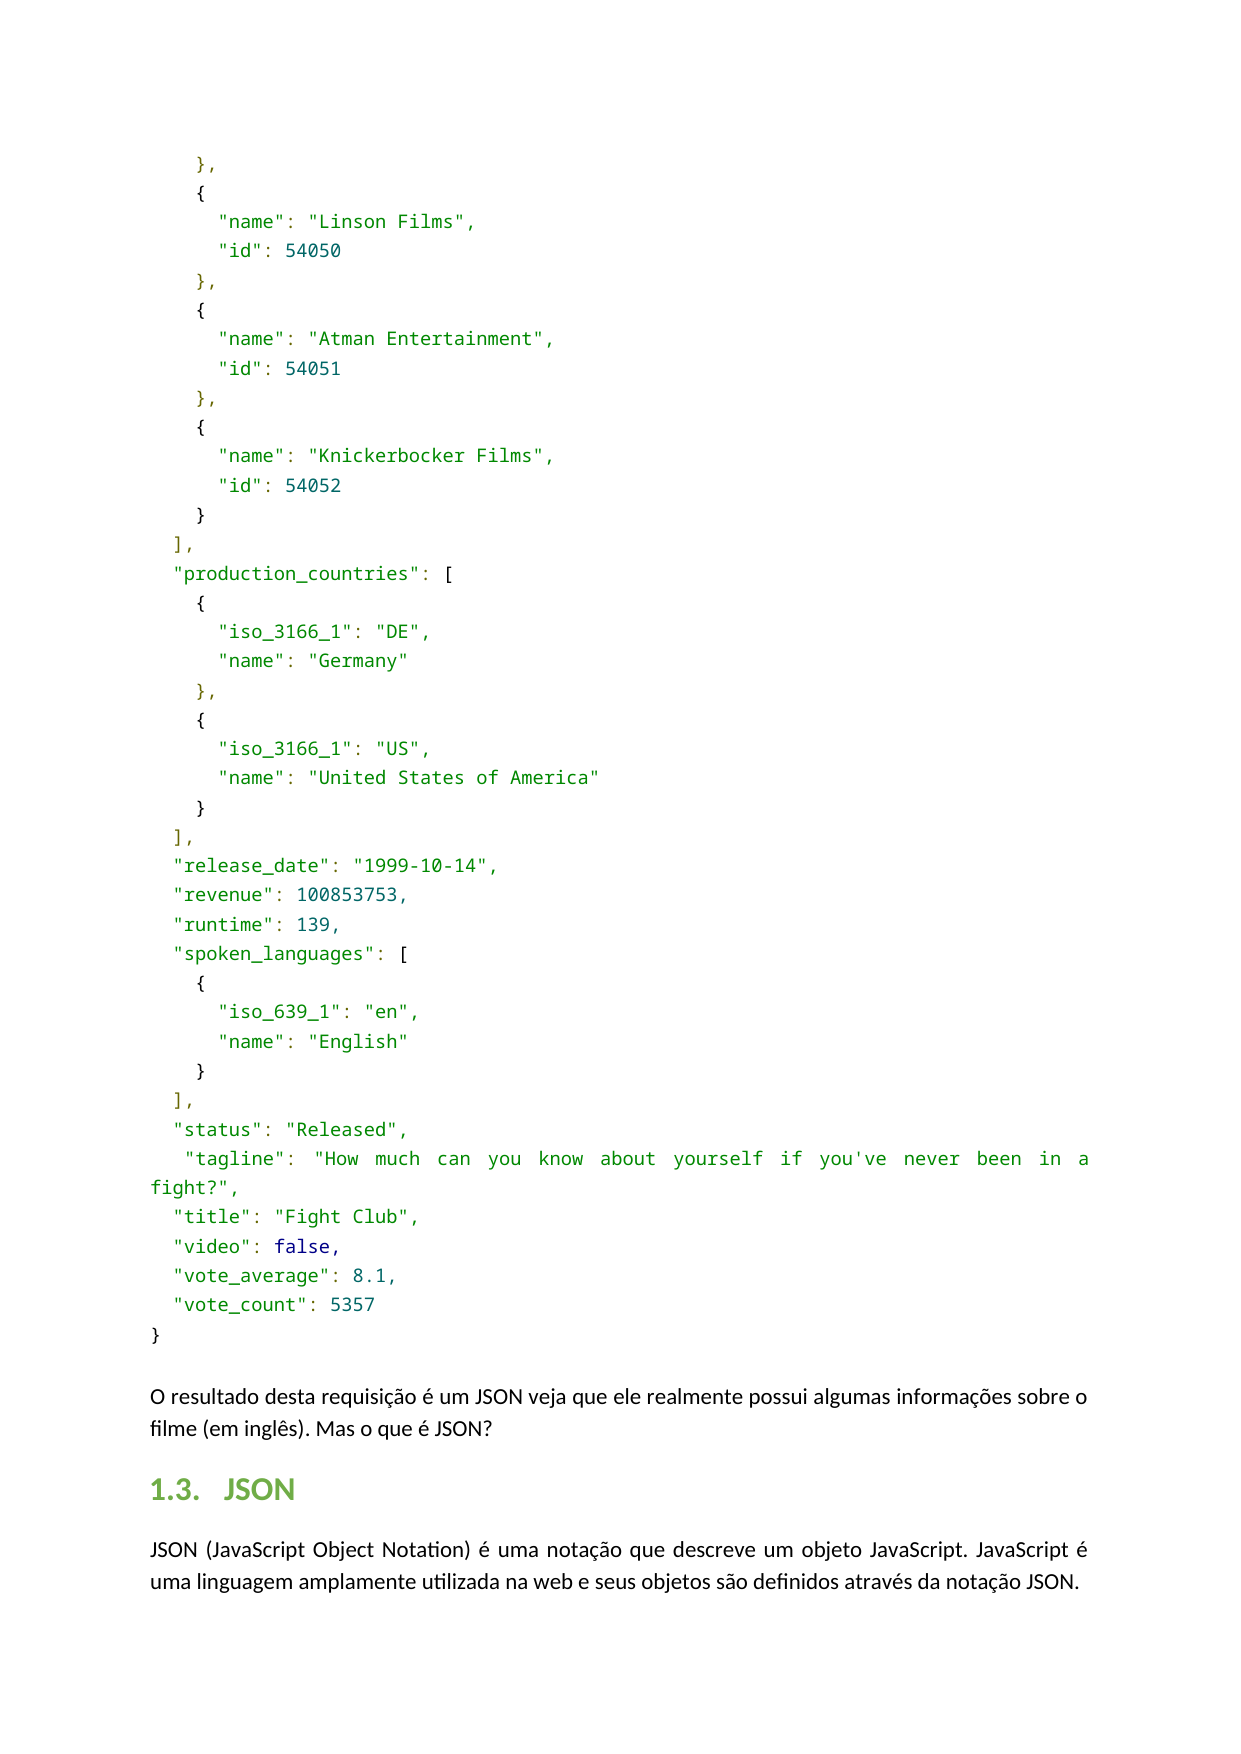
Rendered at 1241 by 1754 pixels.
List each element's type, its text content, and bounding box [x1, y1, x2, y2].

text "name": "English" [150, 1028, 1090, 1054]
text "name": "Linson Films", [150, 208, 1090, 234]
text "spoken_languages": [ [150, 940, 1090, 966]
text "video": false, [150, 1233, 1090, 1258]
text "id": 54052 [150, 472, 1090, 497]
text "status": "Released", [150, 1116, 1090, 1141]
text { [150, 413, 1090, 439]
text "iso_639_1": "en", [150, 999, 1090, 1024]
text "vote_average": 8.1, [150, 1262, 1090, 1288]
text } [150, 794, 1090, 819]
text { [150, 969, 1090, 995]
text "id": 54050 [150, 238, 1090, 263]
text ], [150, 1087, 1090, 1112]
text "iso_3166_1": "US", [150, 735, 1090, 761]
text } [150, 1321, 1090, 1346]
text "name": "Germany" [150, 648, 1090, 673]
text { [150, 296, 1090, 322]
text O resultado desta requisição é um JSON veja que ele realmente possui algumas informações sobre o filme (em inglês). Mas o que é JSON? [150, 1382, 1090, 1442]
text { [150, 179, 1090, 205]
text { [150, 589, 1090, 614]
text "title": "Fight Club", [150, 1204, 1090, 1229]
text }, [150, 150, 1090, 176]
text "vote_count": 5357 [150, 1292, 1090, 1317]
text "name": "Knickerbocker Films", [150, 443, 1090, 468]
text "tagline": "How much can you know about yourself if you've never been in a fight?", [150, 1145, 1090, 1200]
text "revenue": 100853753, [150, 882, 1090, 907]
text ], [150, 531, 1090, 556]
text "iso_3166_1": "DE", [150, 618, 1090, 644]
text "id": 54051 [150, 355, 1090, 380]
text "runtime": 139, [150, 911, 1090, 937]
text } [150, 501, 1090, 527]
text "name": "Atman Entertainment", [150, 326, 1090, 351]
text }, [150, 677, 1090, 702]
text }, [150, 384, 1090, 410]
text }, [150, 267, 1090, 293]
text { [150, 706, 1090, 732]
text "production_countries": [ [150, 560, 1090, 585]
text ], [150, 823, 1090, 849]
text "name": "United States of America" [150, 765, 1090, 790]
text JSON (JavaScript Object Notation) é uma notação que descreve um objeto JavaScript. JavaScript é uma linguagem amplamente utilizada na web e seus objetos são definidos através da notação JSON. [150, 1535, 1090, 1595]
text } [150, 1057, 1090, 1083]
subtitle JSON [149, 1467, 1090, 1508]
text "release_date": "1999-10-14", [150, 852, 1090, 878]
